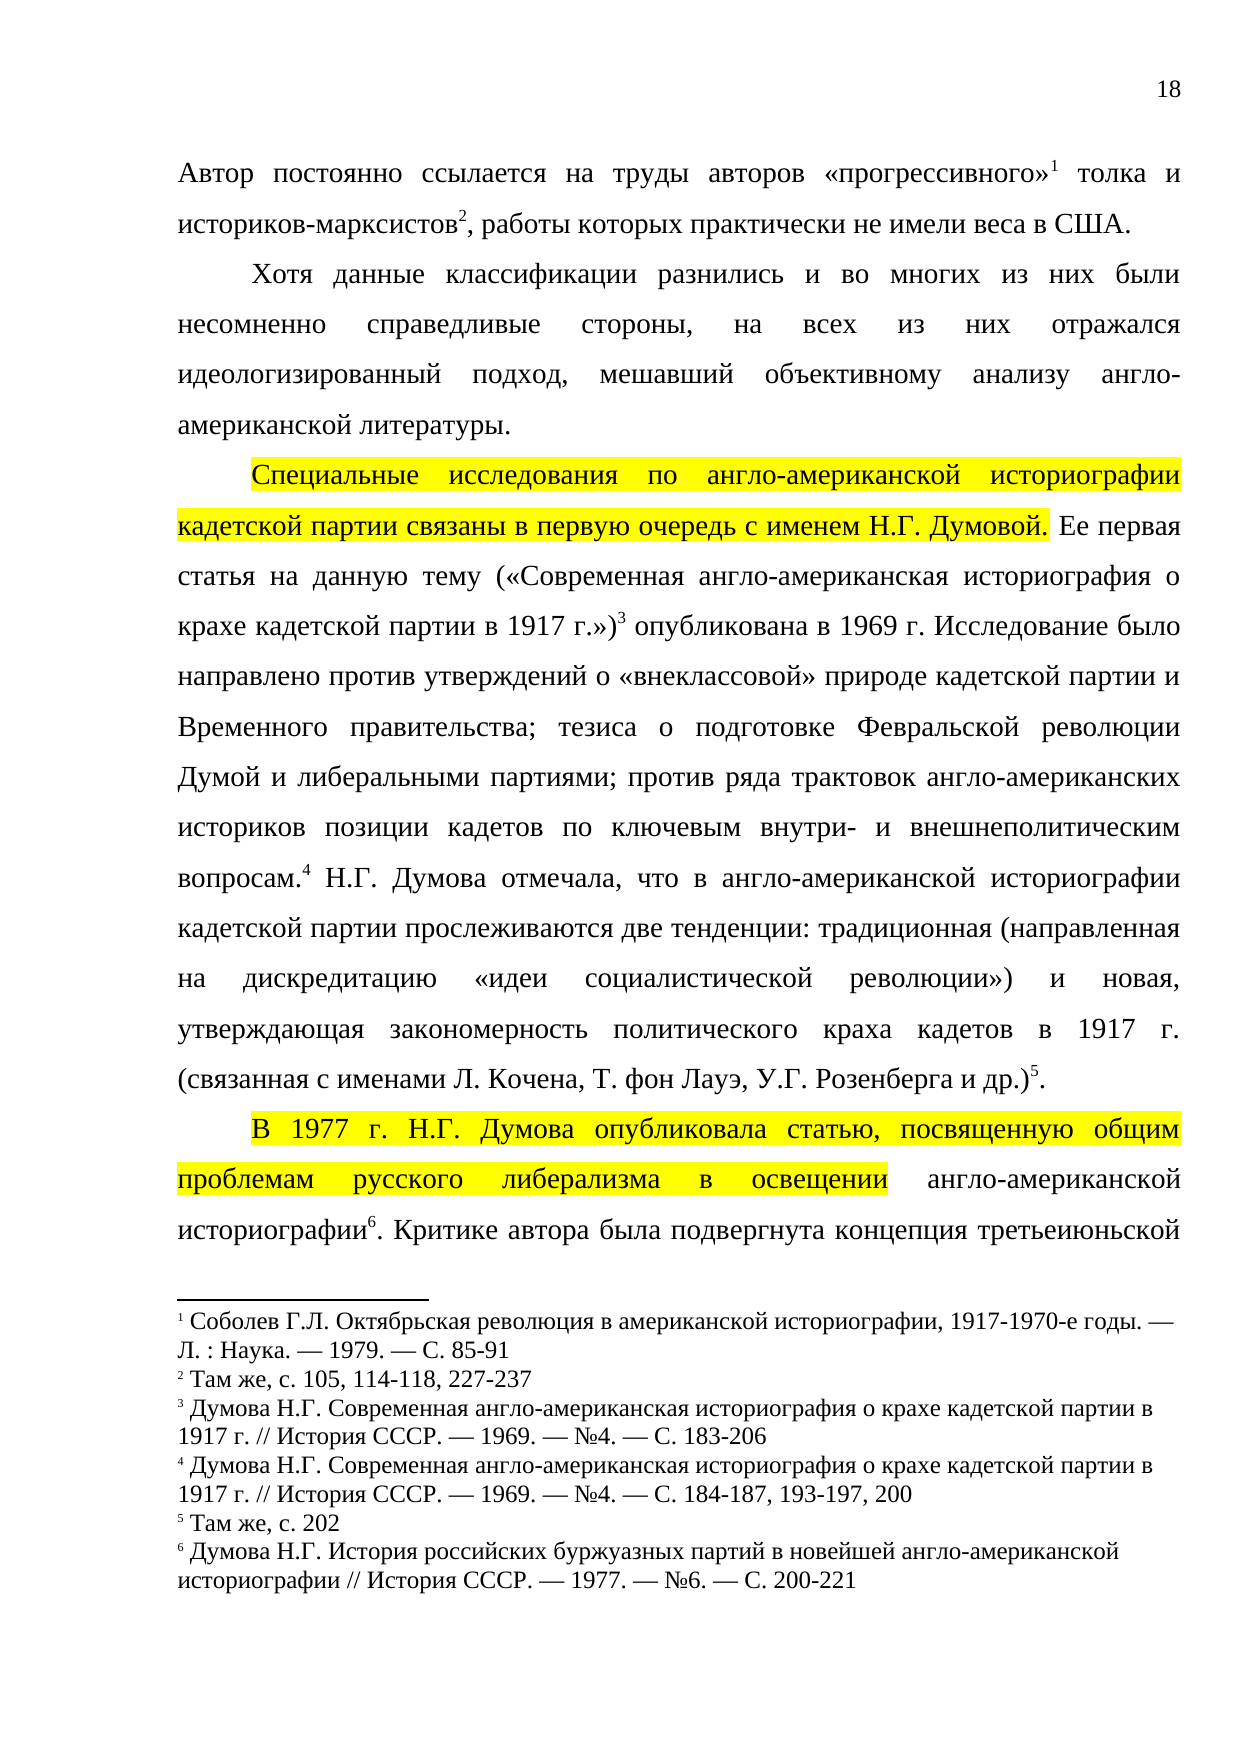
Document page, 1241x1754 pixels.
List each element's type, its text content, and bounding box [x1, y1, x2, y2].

text Специальные исследования по англо-американской историографии кадетской партии связаны в первую очередь с именем Н.Г. Думовой. Ее первая статья на данную тему («Современная англо-американская историография о крахе кадетской партии в 1917 г.») опубликована в 1969 г. Исследование было направлено против утверждений о «внеклассовой» природе кадетской партии и Временного правительства; тезиса о подготовке Февральской революции Думой и либеральными партиями; против ряда трактовок англо-американских историков позиции кадетов по ключевым внутри- и внешнеполитическим вопросам. Н.Г. Думова отмечала, что в англо-американской историографии кадетской партии прослеживаются две тенденции: традиционная (направленная на дискредитацию «идеи социалистической революции») и новая, утверждающая закономерность политического краха кадетов в 1917 г. (связанная с именами Л. Кочена, Т. фон Лауэ, У.Г. Розенберга и др.). [177, 457, 1181, 1094]
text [177, 1111, 1181, 1246]
text Хотя данные классификации разнились и во многих из них были несомненно справедливые стороны, на всех из них отражался идеологизированный подход, мешавший объективному анализу англо-американской литературы. [177, 256, 1181, 441]
text Советский историк, специалист по истории России XX в., Г.Л. Соболев определял основную тенденцию развития американской историографии как борьбу представителей «реакционного» и «объективистского» направлений. Автор постоянно ссылается на труды авторов «прогрессивного» толка и историков-марксистов, работы которых практически не имели веса в США. [177, 155, 1181, 239]
